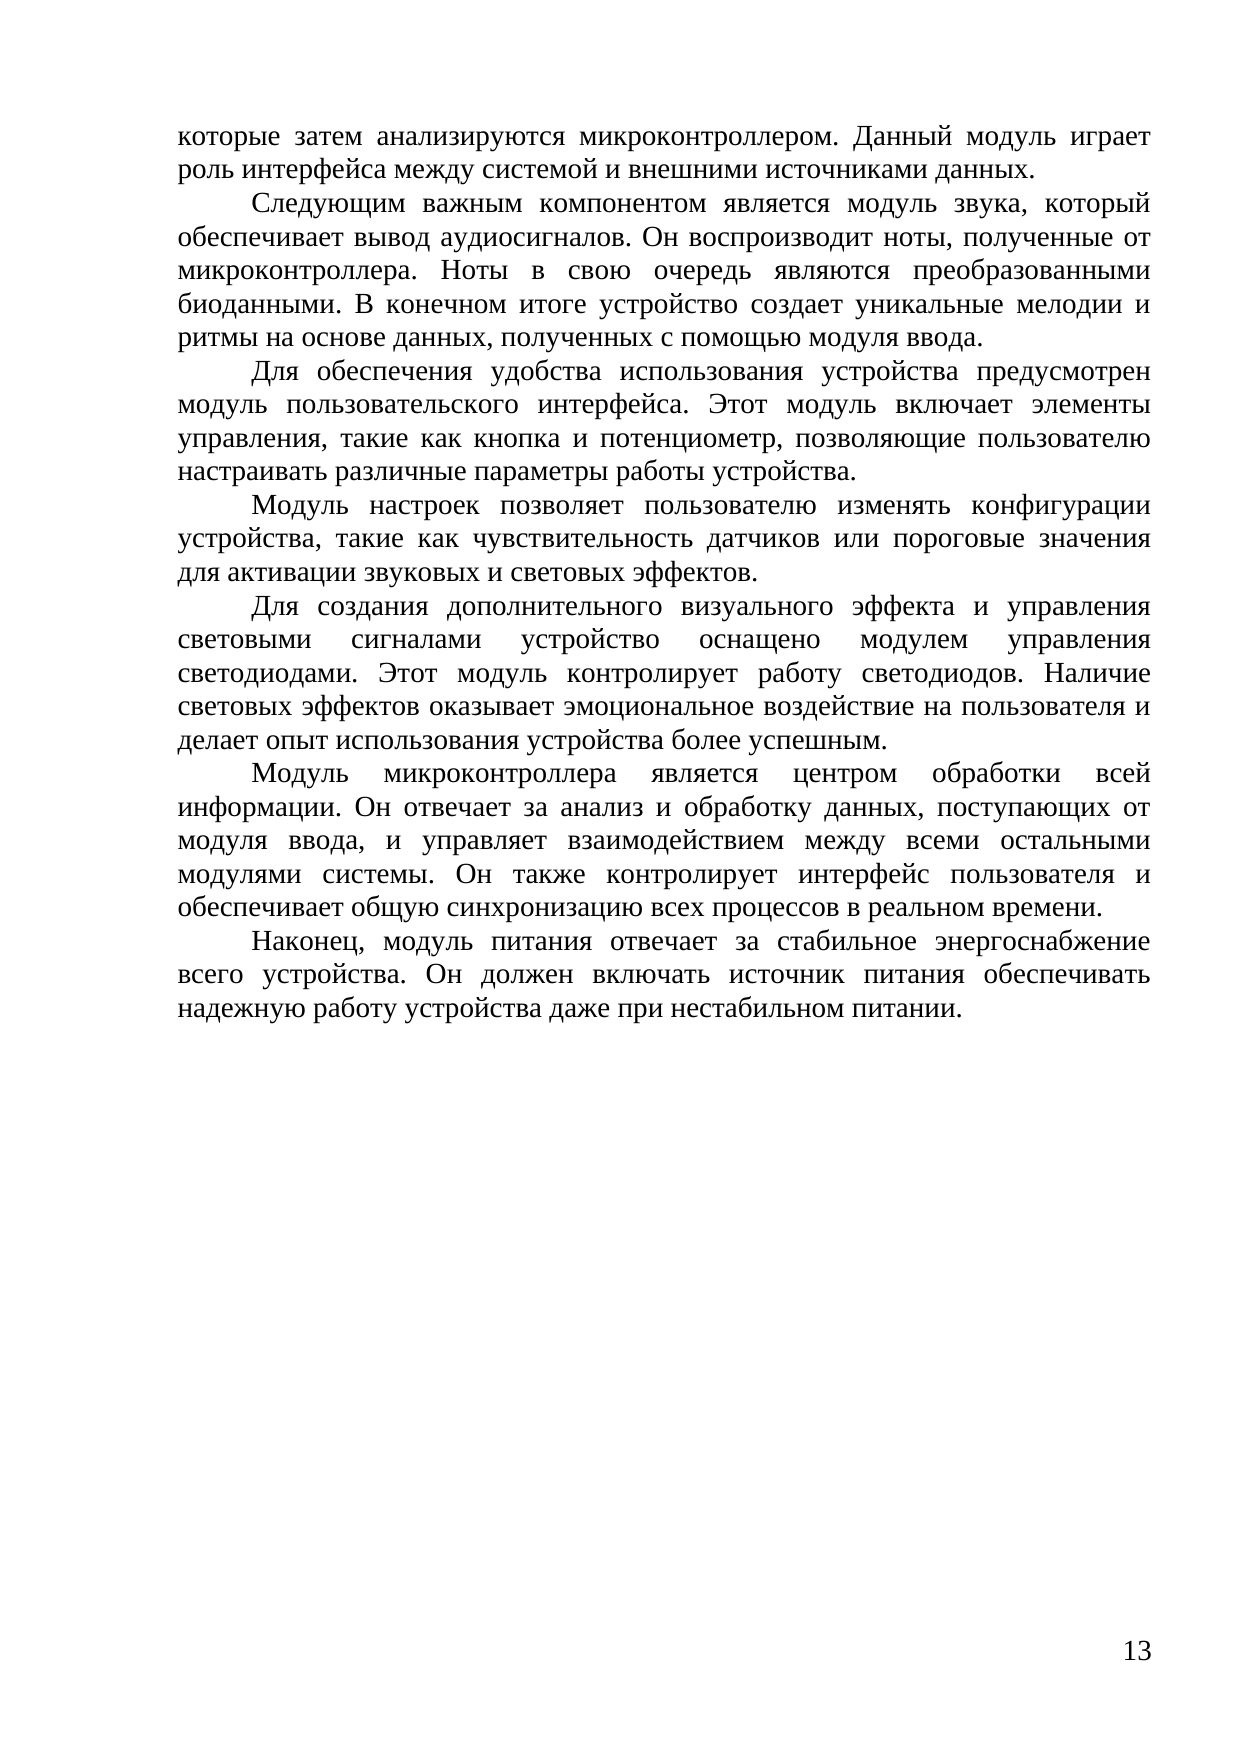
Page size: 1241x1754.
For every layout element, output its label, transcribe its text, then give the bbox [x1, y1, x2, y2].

text Модуль настроек позволяет пользователю изменять конфигурации устройства, такие как чувствительность датчиков или пороговые значения для активации звуковых и световых эффектов. [177, 487, 1152, 588]
text Для создания дополнительного визуального эффекта и управления световыми сигналами устройство оснащено модулем управления светодиодами. Этот модуль контролирует работу светодиодов. Наличие световых эффектов оказывает эмоциональное воздействие на пользователя и делает опыт использования устройства более успешным. [177, 588, 1152, 755]
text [177, 118, 1152, 185]
text Наконец, модуль питания отвечает за стабильное энергоснабжение всего устройства. Он должен включать источник питания обеспечивать надежную работу устройства даже при нестабильном питании. [177, 923, 1152, 1024]
text Модуль микроконтроллера является центром обработки всей информации. Он отвечает за анализ и обработку данных, поступающих от модуля ввода, и управляет взаимодействием между всеми остальными модулями системы. Он также контролирует интерфейс пользователя и обеспечивает общую синхронизацию всех процессов в реальном времени. [177, 755, 1152, 923]
text Для обеспечения удобства использования устройства предусмотрен модуль пользовательского интерфейса. Этот модуль включает элементы управления, такие как кнопка и потенциометр, позволяющие пользователю настраивать различные параметры работы устройства. [177, 353, 1152, 487]
text Следующим важным компонентом является модуль звука, который обеспечивает вывод аудиосигналов. Он воспроизводит ноты, полученные от микроконтроллера. Ноты в свою очередь являются преобразованными биоданными. В конечном итоге устройство создает уникальные мелодии и ритмы на основе данных, полученных с помощью модуля ввода. [177, 185, 1152, 353]
